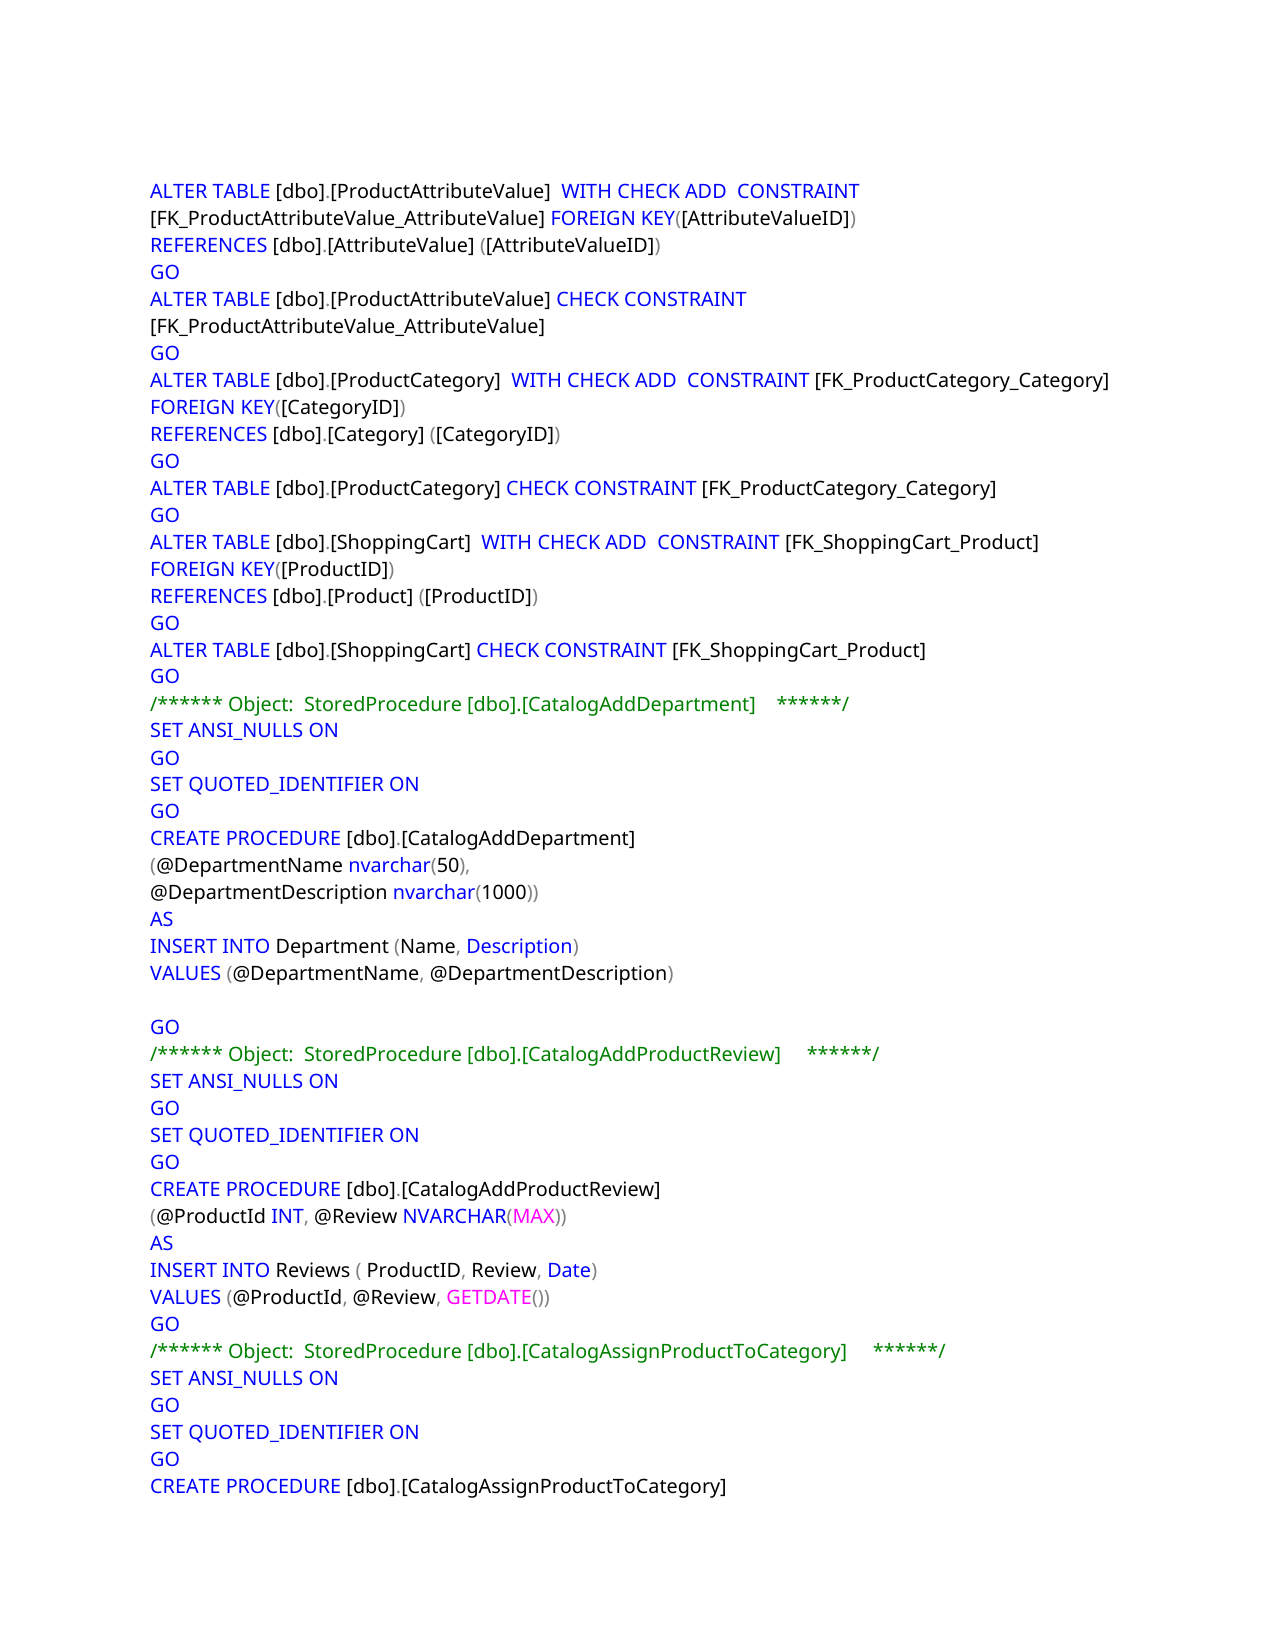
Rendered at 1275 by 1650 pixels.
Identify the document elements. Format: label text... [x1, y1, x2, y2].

text GO [150, 258, 1125, 285]
text CREATE PROCEDURE [dbo].[CatalogAddProductReview] [150, 1175, 1125, 1202]
text GO [150, 339, 1125, 366]
text SET QUOTED_IDENTIFIER ON [150, 771, 1125, 798]
text SET ANSI_NULLS ON [150, 1067, 1125, 1094]
text (@ProductId INT, @Review NVARCHAR(MAX)) [150, 1202, 1125, 1229]
text ALTER TABLE [dbo].[ShoppingCart] CHECK CONSTRAINT [FK_ShoppingCart_Product] [150, 636, 1125, 663]
text AS [150, 1229, 1125, 1256]
text VALUES (@ProductId, @Review, GETDATE()) [150, 1283, 1125, 1310]
text SET QUOTED_IDENTIFIER ON [150, 1121, 1125, 1148]
text ALTER TABLE [dbo].[ProductAttributeValue] CHECK CONSTRAINT [FK_ProductAttributeValue_AttributeValue] [150, 285, 1125, 339]
text /****** Object: StoredProcedure [dbo].[CatalogAssignProductToCategory] ******/ [150, 1337, 1125, 1364]
text SET QUOTED_IDENTIFIER ON [150, 1418, 1125, 1445]
text ALTER TABLE [dbo].[ProductAttributeValue] WITH CHECK ADD CONSTRAINT [FK_ProductAttributeValue_AttributeValue] FOREIGN KEY([AttributeValueID]) [150, 177, 1125, 231]
text GO [150, 1310, 1125, 1337]
text @DepartmentDescription nvarchar(1000)) [150, 879, 1125, 906]
text INSERT INTO Department (Name, Description) [150, 933, 1125, 959]
text REFERENCES [dbo].[Category] ([CategoryID]) [150, 420, 1125, 447]
text INSERT INTO Reviews ( ProductID, Review, Date) [150, 1256, 1125, 1283]
text GO [150, 1445, 1125, 1472]
text SET ANSI_NULLS ON [150, 1364, 1125, 1391]
text AS [150, 906, 1125, 933]
text GO [150, 663, 1125, 690]
text ALTER TABLE [dbo].[ProductCategory] CHECK CONSTRAINT [FK_ProductCategory_Category] [150, 474, 1125, 501]
text GO [150, 1094, 1125, 1121]
text GO [150, 501, 1125, 528]
text CREATE PROCEDURE [dbo].[CatalogAddDepartment] [150, 825, 1125, 852]
text ALTER TABLE [dbo].[ShoppingCart] WITH CHECK ADD CONSTRAINT [FK_ShoppingCart_Product] FOREIGN KEY([ProductID]) [150, 528, 1125, 582]
text SET ANSI_NULLS ON [150, 717, 1125, 744]
text GO [150, 744, 1125, 771]
text /****** Object: StoredProcedure [dbo].[CatalogAddProductReview] ******/ [150, 1041, 1125, 1067]
text /****** Object: StoredProcedure [dbo].[CatalogAddDepartment] ******/ [150, 690, 1125, 717]
text REFERENCES [dbo].[Product] ([ProductID]) [150, 582, 1125, 609]
text VALUES (@DepartmentName, @DepartmentDescription) [150, 959, 1125, 987]
text GO [150, 1013, 1125, 1041]
text REFERENCES [dbo].[AttributeValue] ([AttributeValueID]) [150, 231, 1125, 258]
text GO [150, 1148, 1125, 1175]
text CREATE PROCEDURE [dbo].[CatalogAssignProductToCategory] [150, 1472, 1125, 1499]
text GO [150, 609, 1125, 636]
text (@DepartmentName nvarchar(50), [150, 852, 1125, 879]
text GO [150, 798, 1125, 825]
text GO [150, 447, 1125, 474]
text ALTER TABLE [dbo].[ProductCategory] WITH CHECK ADD CONSTRAINT [FK_ProductCategory_Category] FOREIGN KEY([CategoryID]) [150, 366, 1125, 420]
text GO [150, 1391, 1125, 1418]
